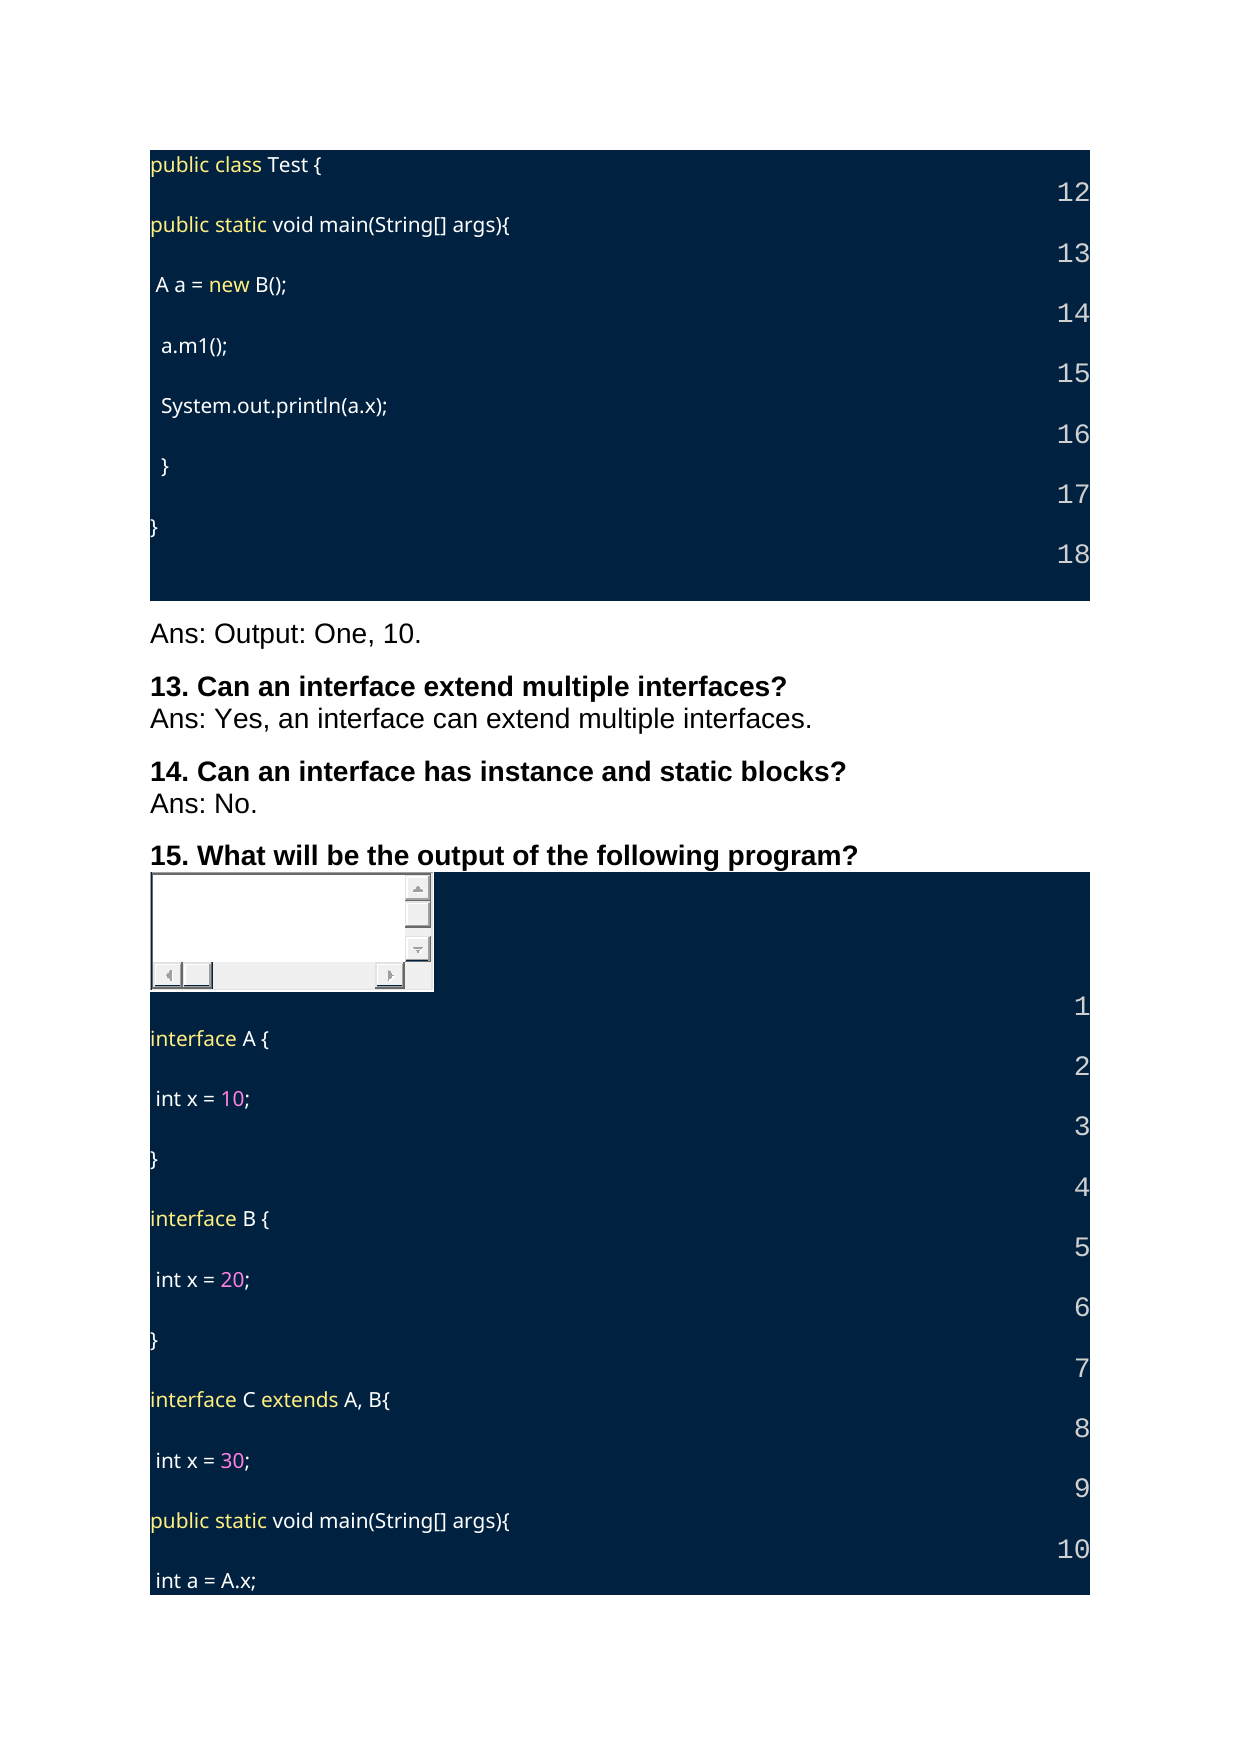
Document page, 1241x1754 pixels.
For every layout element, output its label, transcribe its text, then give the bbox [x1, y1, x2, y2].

text } [150, 1144, 1090, 1173]
text 4 [150, 1173, 1090, 1204]
text public static void main(String[] args){ [150, 210, 1090, 239]
text Ans: Output: One, 10. [150, 617, 1090, 650]
text interface C extends A, B{ [150, 1386, 1090, 1414]
text 13. Can an interface extend multiple interfaces? [150, 670, 1090, 702]
text 14 [150, 299, 1090, 331]
text 12 [150, 178, 1090, 210]
text 3 [150, 1112, 1090, 1144]
text int x = 30; [150, 1446, 1090, 1474]
text a.m1(); [150, 331, 1090, 359]
text int x = 20; [150, 1265, 1090, 1293]
text int a = A.x; [150, 1566, 1090, 1595]
text 9 [150, 1474, 1090, 1506]
text 2 [150, 1052, 1090, 1084]
text 10 [150, 1534, 1090, 1566]
text A a = new B(); [150, 271, 1090, 299]
text } [150, 1325, 1090, 1354]
text interface A { [150, 1024, 1090, 1052]
text } [150, 512, 1090, 540]
text Ans: Yes, an interface can extend multiple interfaces. [150, 702, 1090, 734]
text 1 [150, 992, 1090, 1024]
text 18 [150, 540, 1090, 572]
text 16 [150, 420, 1090, 452]
text 13 [150, 239, 1090, 271]
text 17 [150, 480, 1090, 512]
text } [150, 452, 1090, 480]
text 5 [150, 1233, 1090, 1265]
text int x = 10; [150, 1084, 1090, 1112]
text 7 [150, 1354, 1090, 1386]
text System.out.println(a.x); [150, 391, 1090, 420]
text 14. Can an interface has instance and static blocks? [150, 754, 1090, 787]
text Ans: No. [150, 787, 1090, 819]
text 6 [150, 1293, 1090, 1325]
text 15. What will be the output of the following program? [150, 839, 1090, 872]
text ​ [150, 572, 1090, 601]
text public class Test { [150, 150, 1090, 178]
text 8 [150, 1414, 1090, 1446]
text 15 [150, 359, 1090, 391]
text interface B { [150, 1204, 1090, 1233]
text public static void main(String[] args){ [150, 1506, 1090, 1534]
